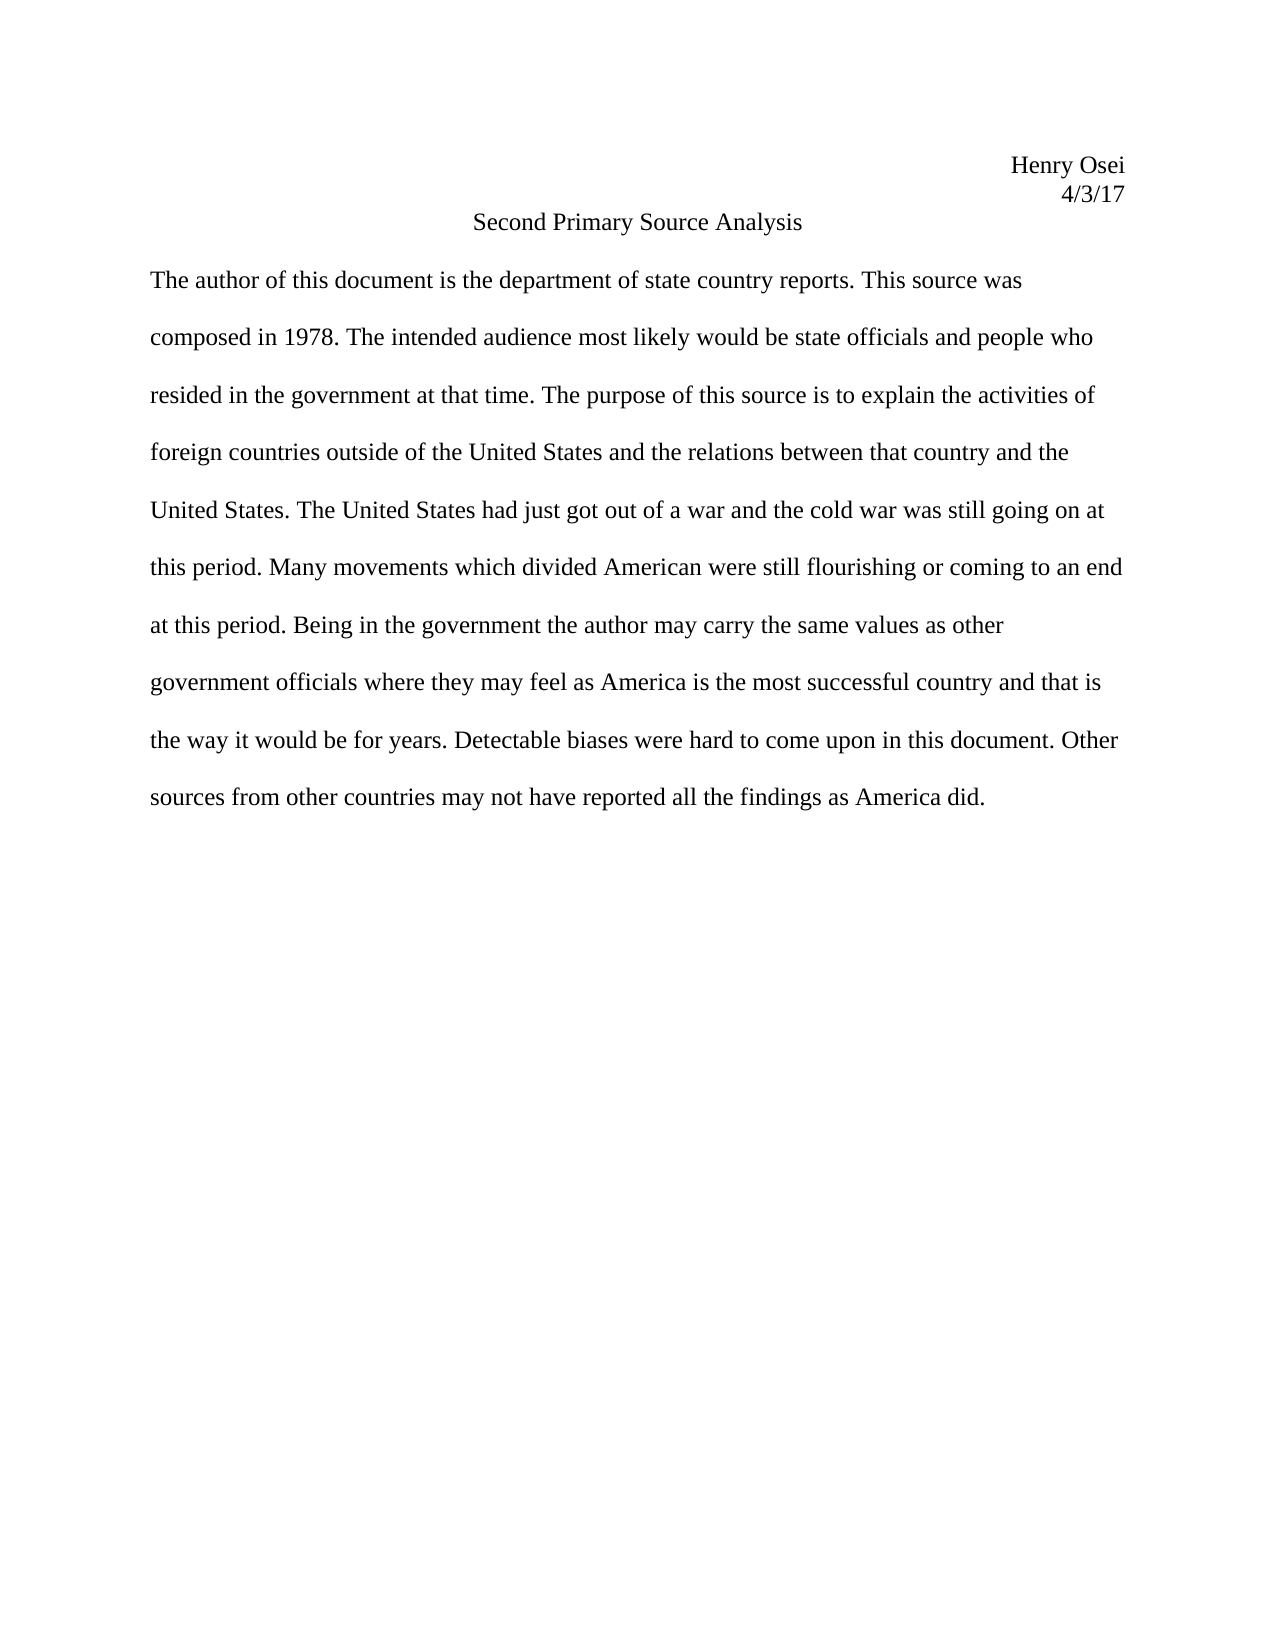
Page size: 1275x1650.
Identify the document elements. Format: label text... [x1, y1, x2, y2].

text Henry Osei [150, 150, 1125, 179]
text The author of this document is the department of state country reports. This source was composed in 1978. The intended audience most likely would be state officials and people who resided in the government at that time. The purpose of this source is to explain the activities of foreign countries outside of the United States and the relations between that country and the United States. The United States had just got out of a war and the cold war was still going on at this period. Many movements which divided American were still flourishing or coming to an end at this period. Being in the government the author may carry the same values as other government officials where they may feel as America is the most successful country and that is the way it would be for years. Detectable biases were hard to come upon in this document. Other sources from other countries may not have reported all the findings as America did. [150, 265, 1125, 811]
text 4/3/17 [150, 179, 1125, 207]
text Second Primary Source Analysis [150, 207, 1125, 236]
